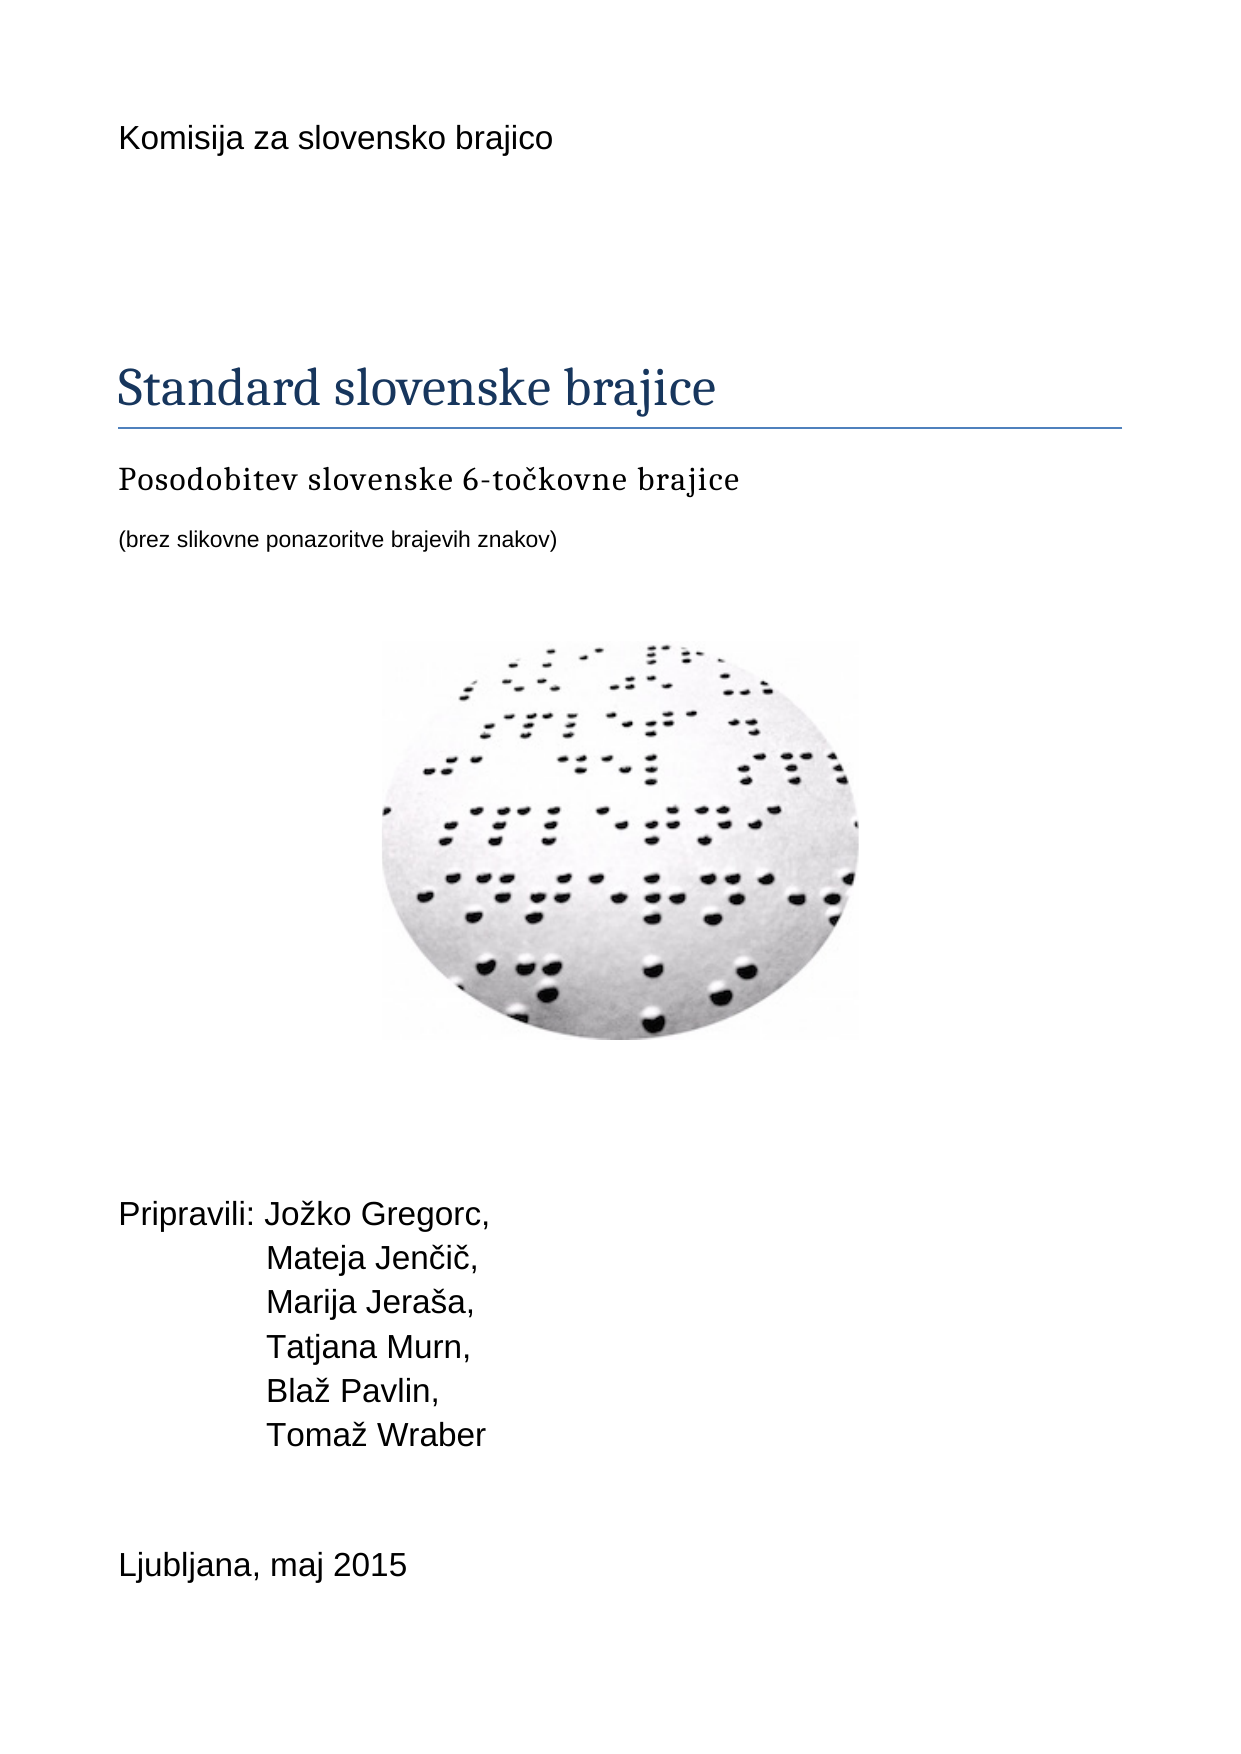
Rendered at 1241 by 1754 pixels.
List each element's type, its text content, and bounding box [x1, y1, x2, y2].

text Pripravili: Jožko Gregorc, Mateja Jenčič, Marija Jeraša, Tatjana Murn, Blaž Pavlin, Tomaž Wraber [118, 1194, 1122, 1453]
text (brez slikovne ponazoritve brajevih znakov) [118, 526, 1122, 552]
picture [381, 641, 859, 1040]
text Ljubljana, maj 2015 [118, 1545, 1122, 1583]
title Standard slovenske brajice [118, 357, 1122, 427]
text Komisija za slovensko brajico [118, 118, 1122, 157]
subtitle Posodobitev slovenske 6-točkovne brajice [118, 461, 1122, 499]
